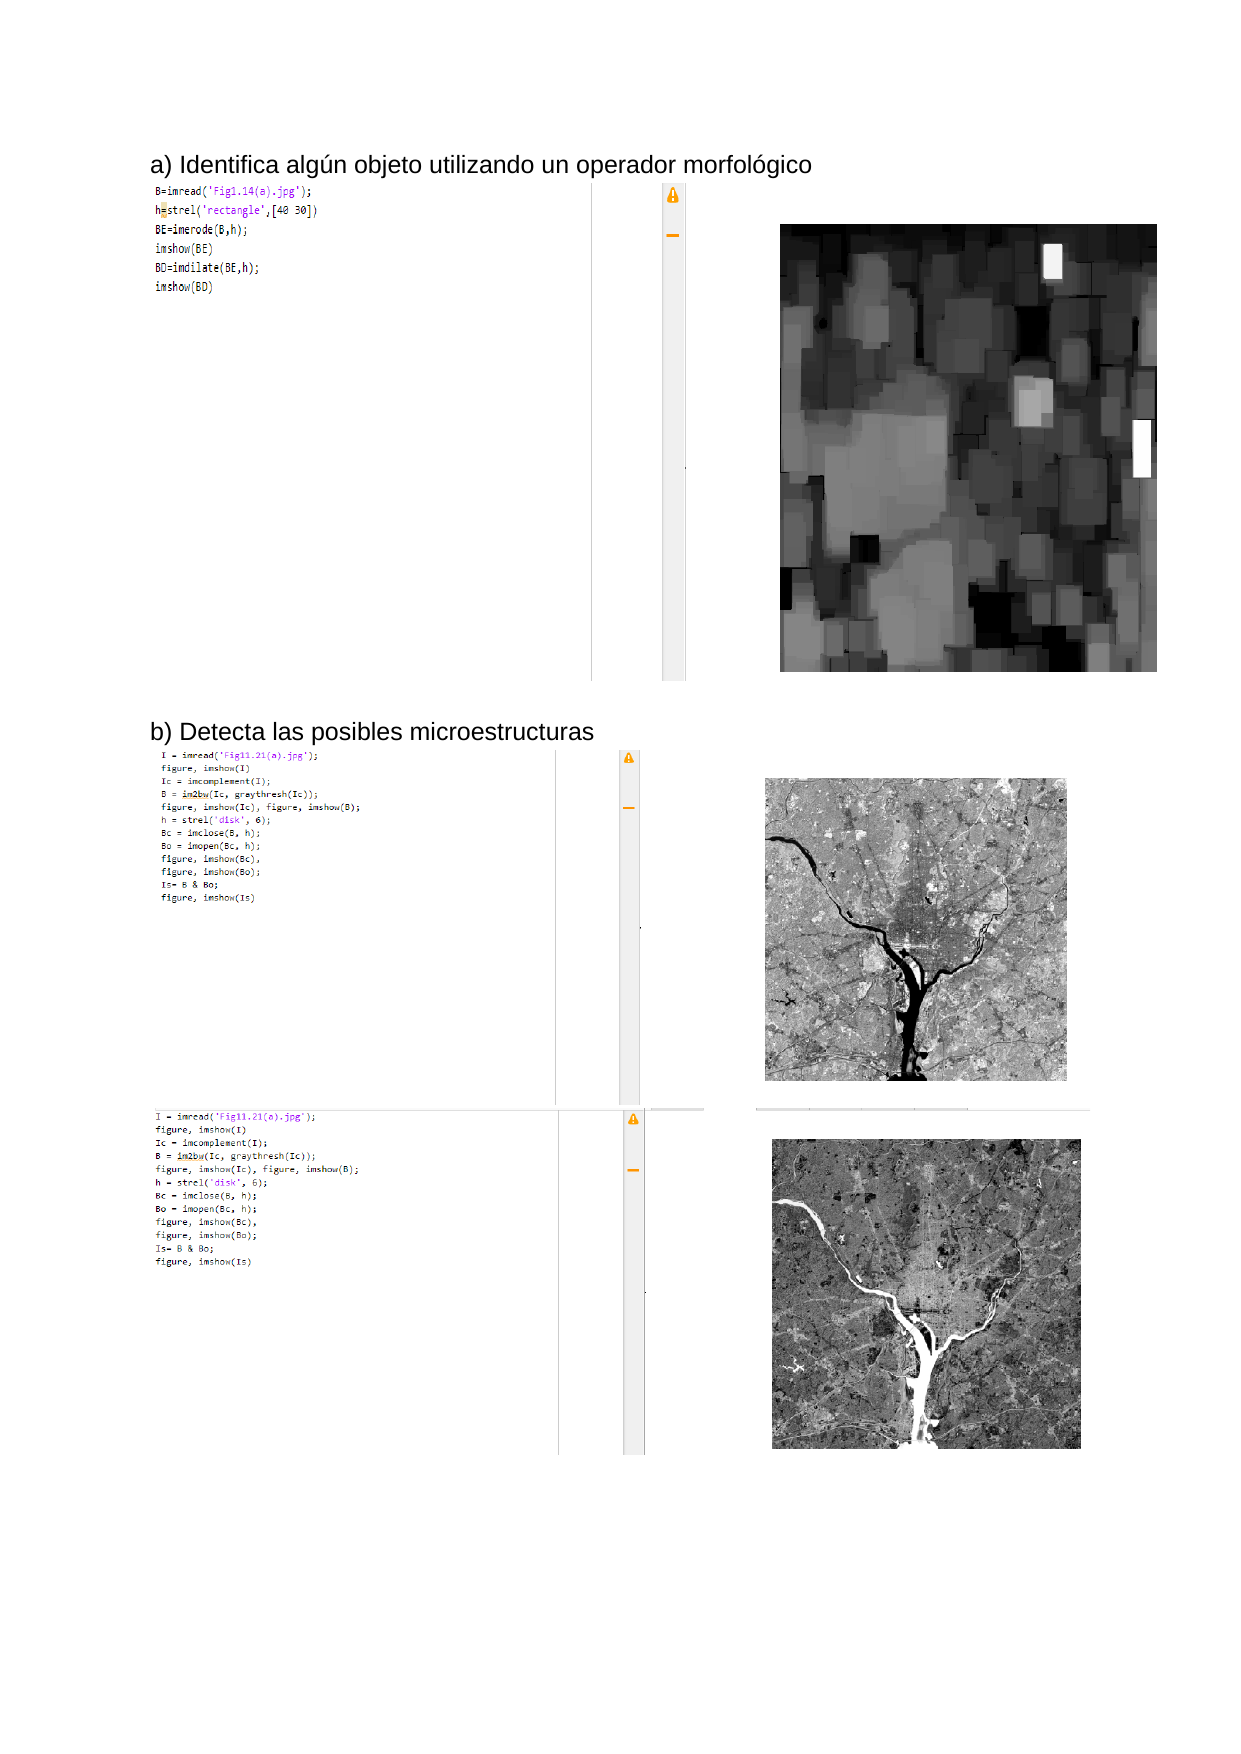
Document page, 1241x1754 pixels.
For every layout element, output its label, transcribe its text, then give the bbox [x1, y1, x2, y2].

picture [150, 183, 1168, 681]
picture [150, 750, 1091, 1105]
text a) Identifica algún objeto utilizando un operador morfológico [150, 150, 1090, 179]
picture [150, 1108, 1091, 1455]
text b) Detecta las posibles microestructuras [150, 717, 1090, 746]
